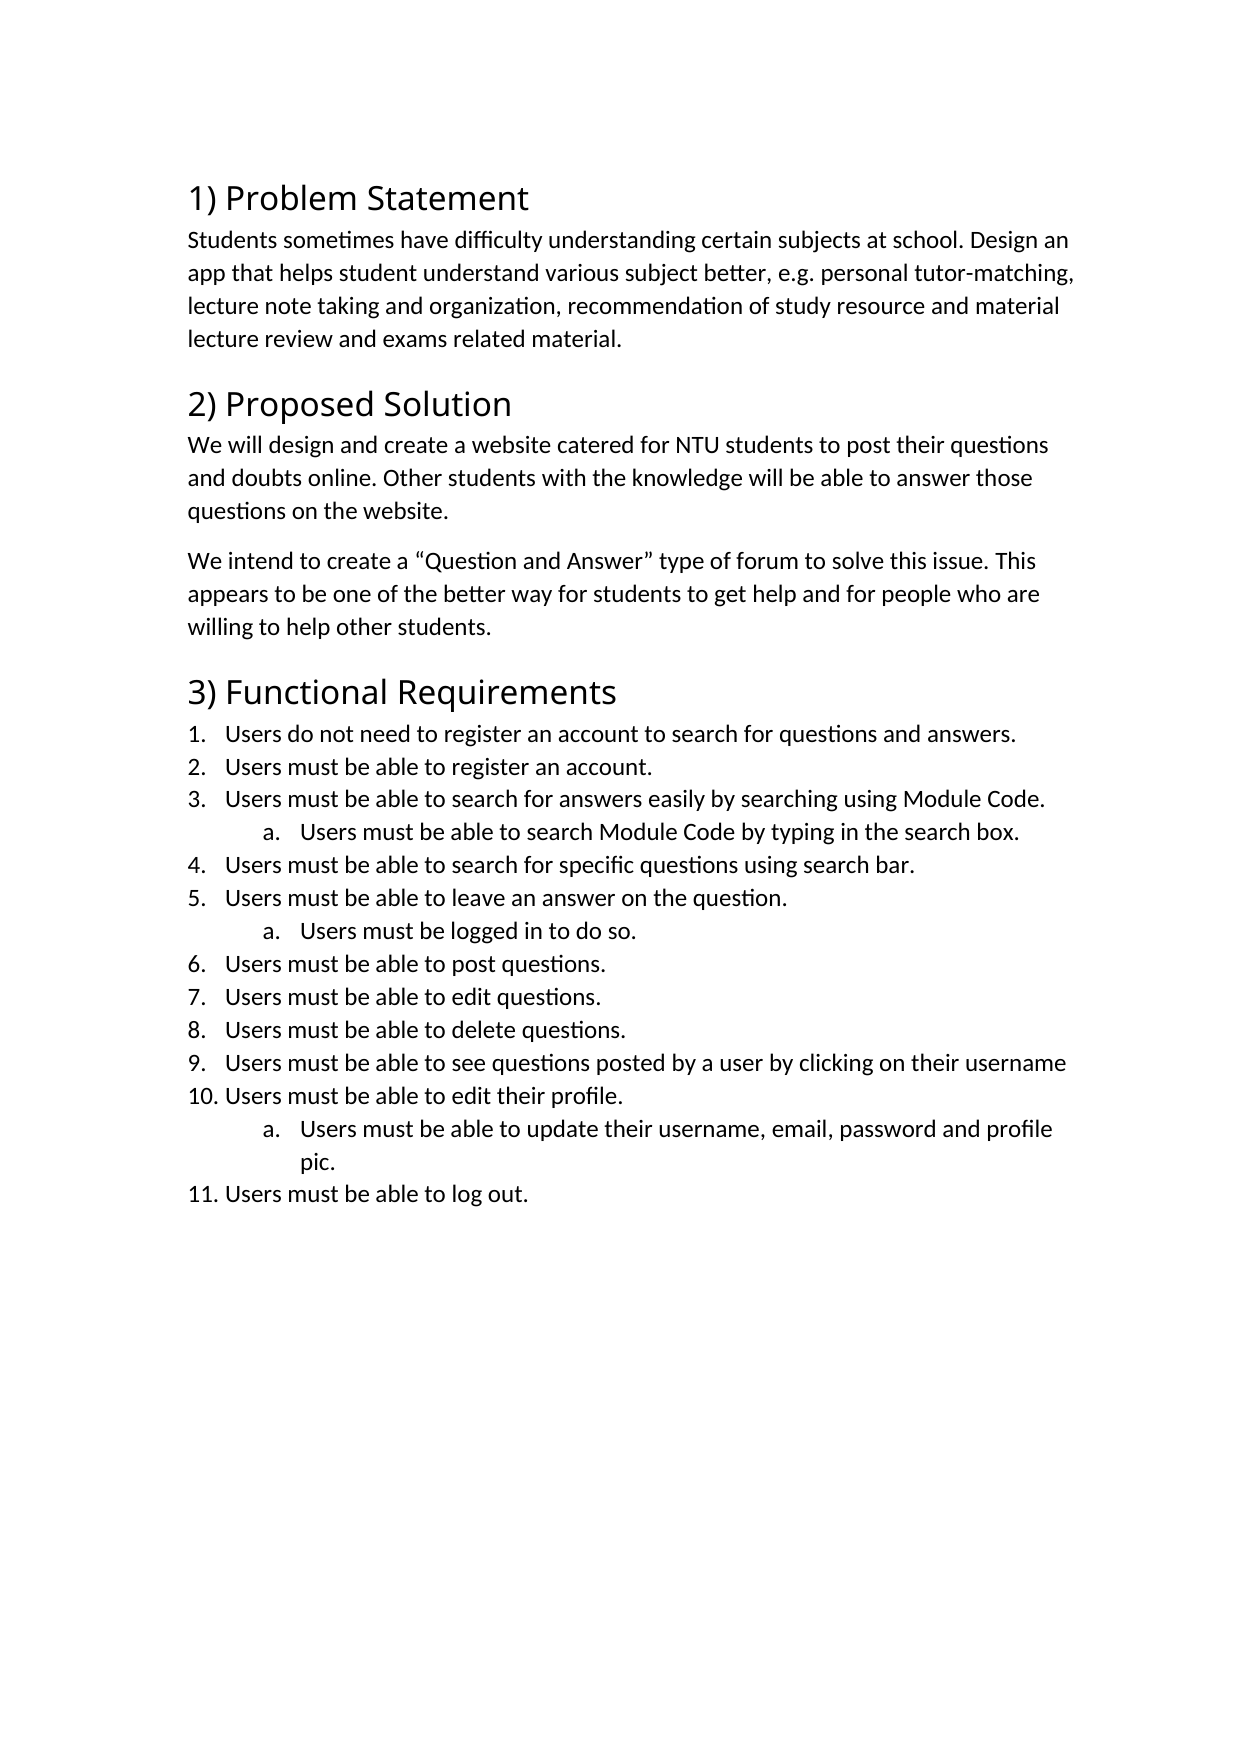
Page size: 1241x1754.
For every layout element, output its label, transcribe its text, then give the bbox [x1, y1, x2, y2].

subtitle Functional Requirements [187, 669, 1090, 714]
list Users must be able to post questions. [187, 948, 1090, 979]
list Users must be logged in to do so. [262, 915, 1090, 946]
subtitle Proposed Solution [187, 381, 1090, 426]
list Users must be able to search for answers easily by searching using Module Code. [187, 783, 1090, 814]
list Users must be able to edit their profile. [187, 1080, 1090, 1110]
list Users must be able to log out. [187, 1178, 1090, 1209]
list Users must be able to leave an answer on the question. [187, 882, 1090, 913]
list Users must be able to edit questions. [187, 981, 1090, 1012]
subtitle Problem Statement [187, 175, 1090, 220]
list Users must be able to register an account. [187, 751, 1090, 781]
list Users must be able to update their username, email, password and profile pic. [262, 1113, 1090, 1176]
list Users must be able to delete questions. [187, 1014, 1090, 1044]
text Students sometimes have difficulty understanding certain subjects at school. Design an app that helps student understand various subject better, e.g. personal tutor-matching, lecture note taking and organization, recommendation of study resource and material lecture review and exams related material. [187, 224, 1090, 353]
list Users must be able to search Module Code by typing in the search box. [262, 816, 1090, 847]
text We will design and create a website catered for NTU students to post their questions and doubts online. Other students with the knowledge will be able to answer those questions on the website. [187, 429, 1090, 526]
list Users do not need to register an account to search for questions and answers. [187, 718, 1090, 748]
text We intend to create a “Question and Answer” type of forum to solve this issue. This appears to be one of the better way for students to get help and for people who are willing to help other students. [187, 545, 1090, 641]
list Users must be able to see questions posted by a user by clicking on their username [187, 1047, 1090, 1077]
list Users must be able to search for specific questions using search bar. [187, 849, 1090, 880]
